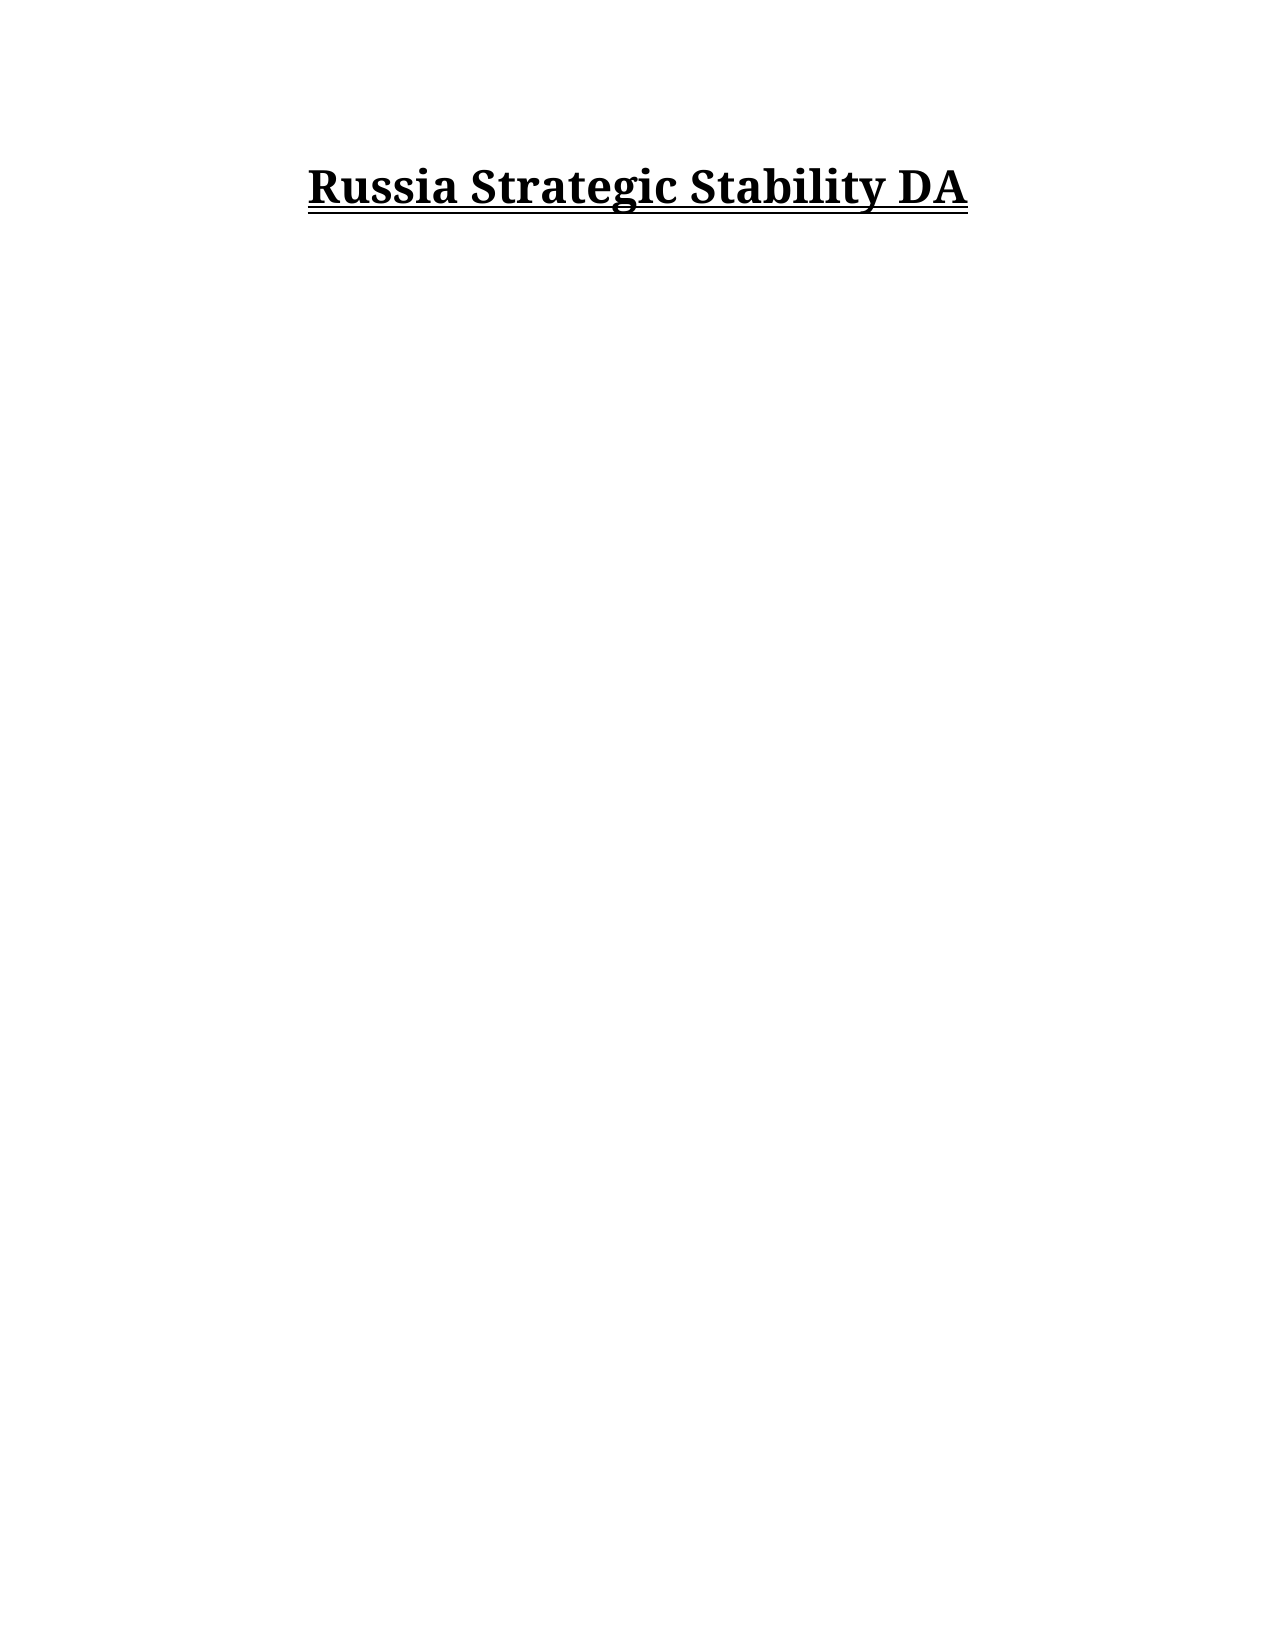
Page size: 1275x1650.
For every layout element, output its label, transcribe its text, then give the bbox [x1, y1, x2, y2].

text Russia Strategic Stability DA [150, 154, 1125, 217]
